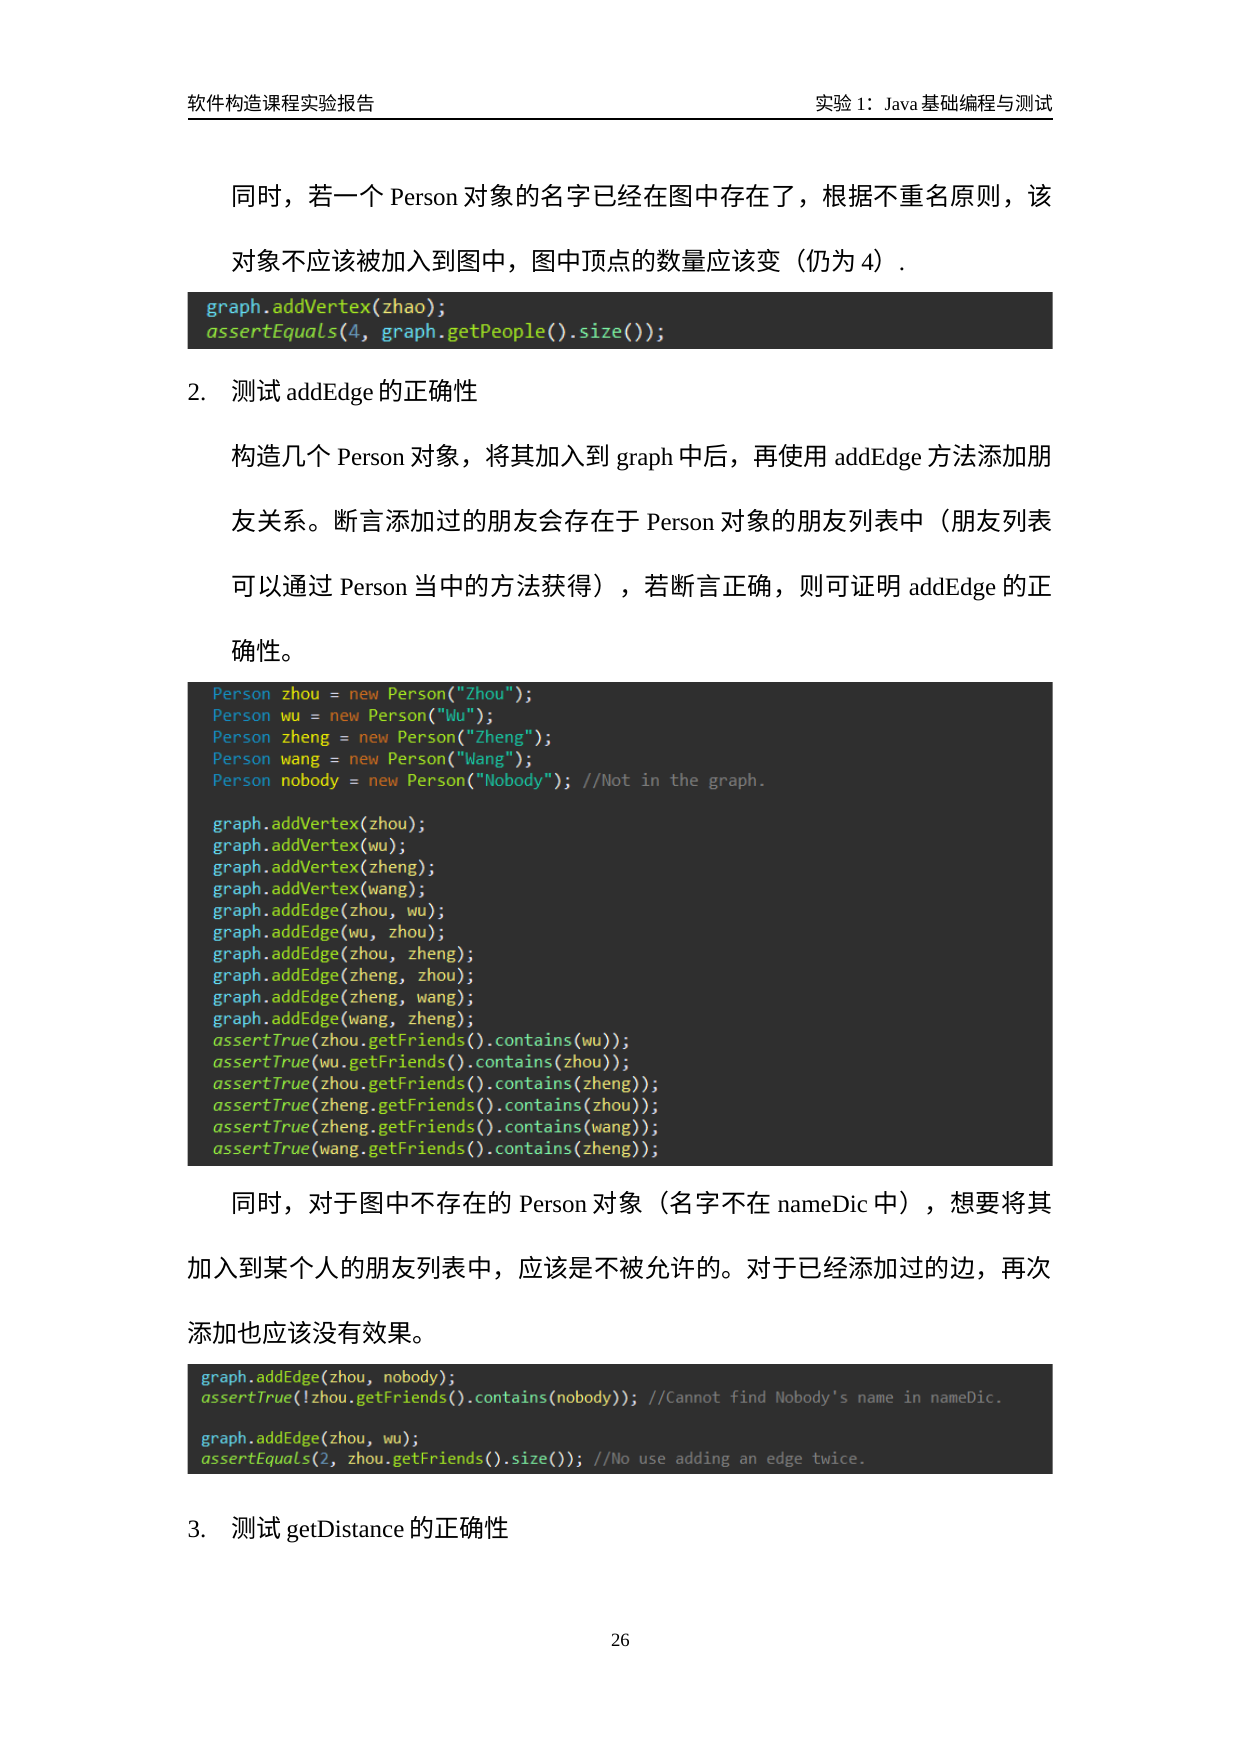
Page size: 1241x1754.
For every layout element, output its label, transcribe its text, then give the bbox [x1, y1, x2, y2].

list 构造几个Person对象，将其加入到graph中后，再使用addEdge方法添加朋友关系。断言添加过的朋友会存在于Person对象的朋友列表中（朋友列表可以通过Person当中的方法获得），若断言正确，则可证明addEdge的正确性。 [231, 422, 1053, 682]
picture [187, 682, 1053, 1166]
list 测试getDistance的正确性 [187, 1494, 1053, 1559]
list 测试addEdge的正确性 [187, 357, 1053, 422]
picture [187, 1364, 1053, 1474]
picture [187, 292, 1053, 349]
text 同时，对于图中不存在的Person对象（名字不在nameDic中），想要将其加入到某个人的朋友列表中，应该是不被允许的。对于已经添加过的边，再次添加也应该没有效果。 [187, 1169, 1053, 1364]
list 同时，若一个Person对象的名字已经在图中存在了，根据不重名原则，该对象不应该被加入到图中，图中顶点的数量应该变（仍为4）. [231, 162, 1053, 292]
